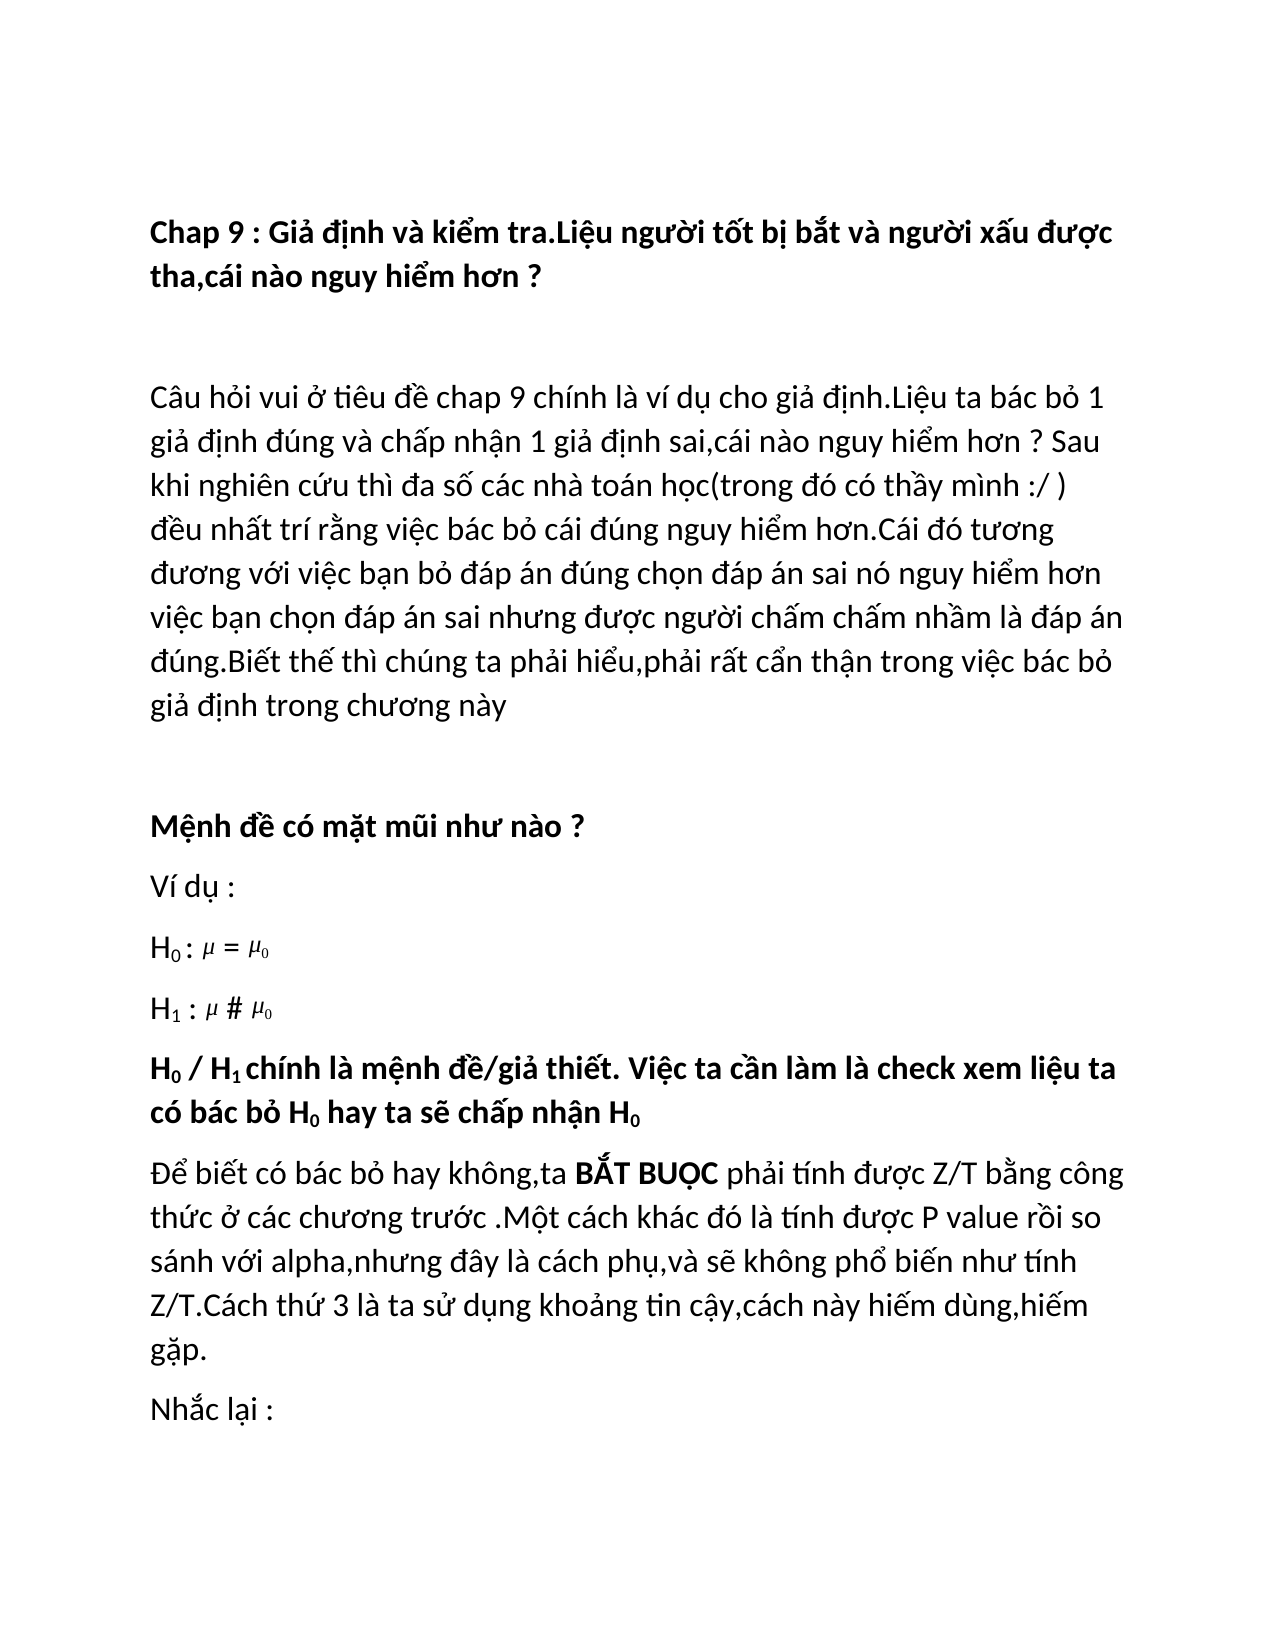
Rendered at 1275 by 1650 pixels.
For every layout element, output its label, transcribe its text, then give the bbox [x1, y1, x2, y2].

text H0 : = [150, 926, 1125, 967]
text Mệnh đề có mặt mũi như nào ? [150, 805, 1125, 846]
text H1 : # [150, 987, 1125, 1027]
text Câu hỏi vui ở tiêu đề chap 9 chính là ví dụ cho giả định.Liệu ta bác bỏ 1 giả định đúng và chấp nhận 1 giả định sai,cái nào nguy hiểm hơn ? Sau khi nghiên cứu thì đa số các nhà toán học(trong đó có thầy mình :/ ) đều nhất trí rằng việc bác bỏ cái đúng nguy hiểm hơn.Cái đó tương đương với việc bạn bỏ đáp án đúng chọn đáp án sai nó nguy hiểm hơn việc bạn chọn đáp án sai nhưng được người chấm chấm nhầm là đáp án đúng.Biết thế thì chúng ta phải hiểu,phải rất cẩn thận trong việc bác bỏ giả định trong chương này [150, 376, 1125, 724]
text H0 / H1 chính là mệnh đề/giả thiết. Việc ta cần làm là check xem liệu ta có bác bỏ H0 hay ta sẽ chấp nhận H0 [150, 1047, 1125, 1132]
text Chap 9 : Giả định và kiểm tra.Liệu người tốt bị bắt và người xấu được tha,cái nào nguy hiểm hơn ? [150, 211, 1125, 295]
text Nhắc lại : [150, 1388, 1125, 1429]
text Ví dụ : [150, 865, 1125, 906]
text Để biết có bác bỏ hay không,ta BẮT BUỘC phải tính được Z/T bằng công thức ở các chương trước .Một cách khác đó là tính được P value rồi so sánh với alpha,nhưng đây là cách phụ,và sẽ không phổ biến như tính Z/T.Cách thứ 3 là ta sử dụng khoảng tin cậy,cách này hiếm dùng,hiếm gặp. [150, 1152, 1125, 1368]
